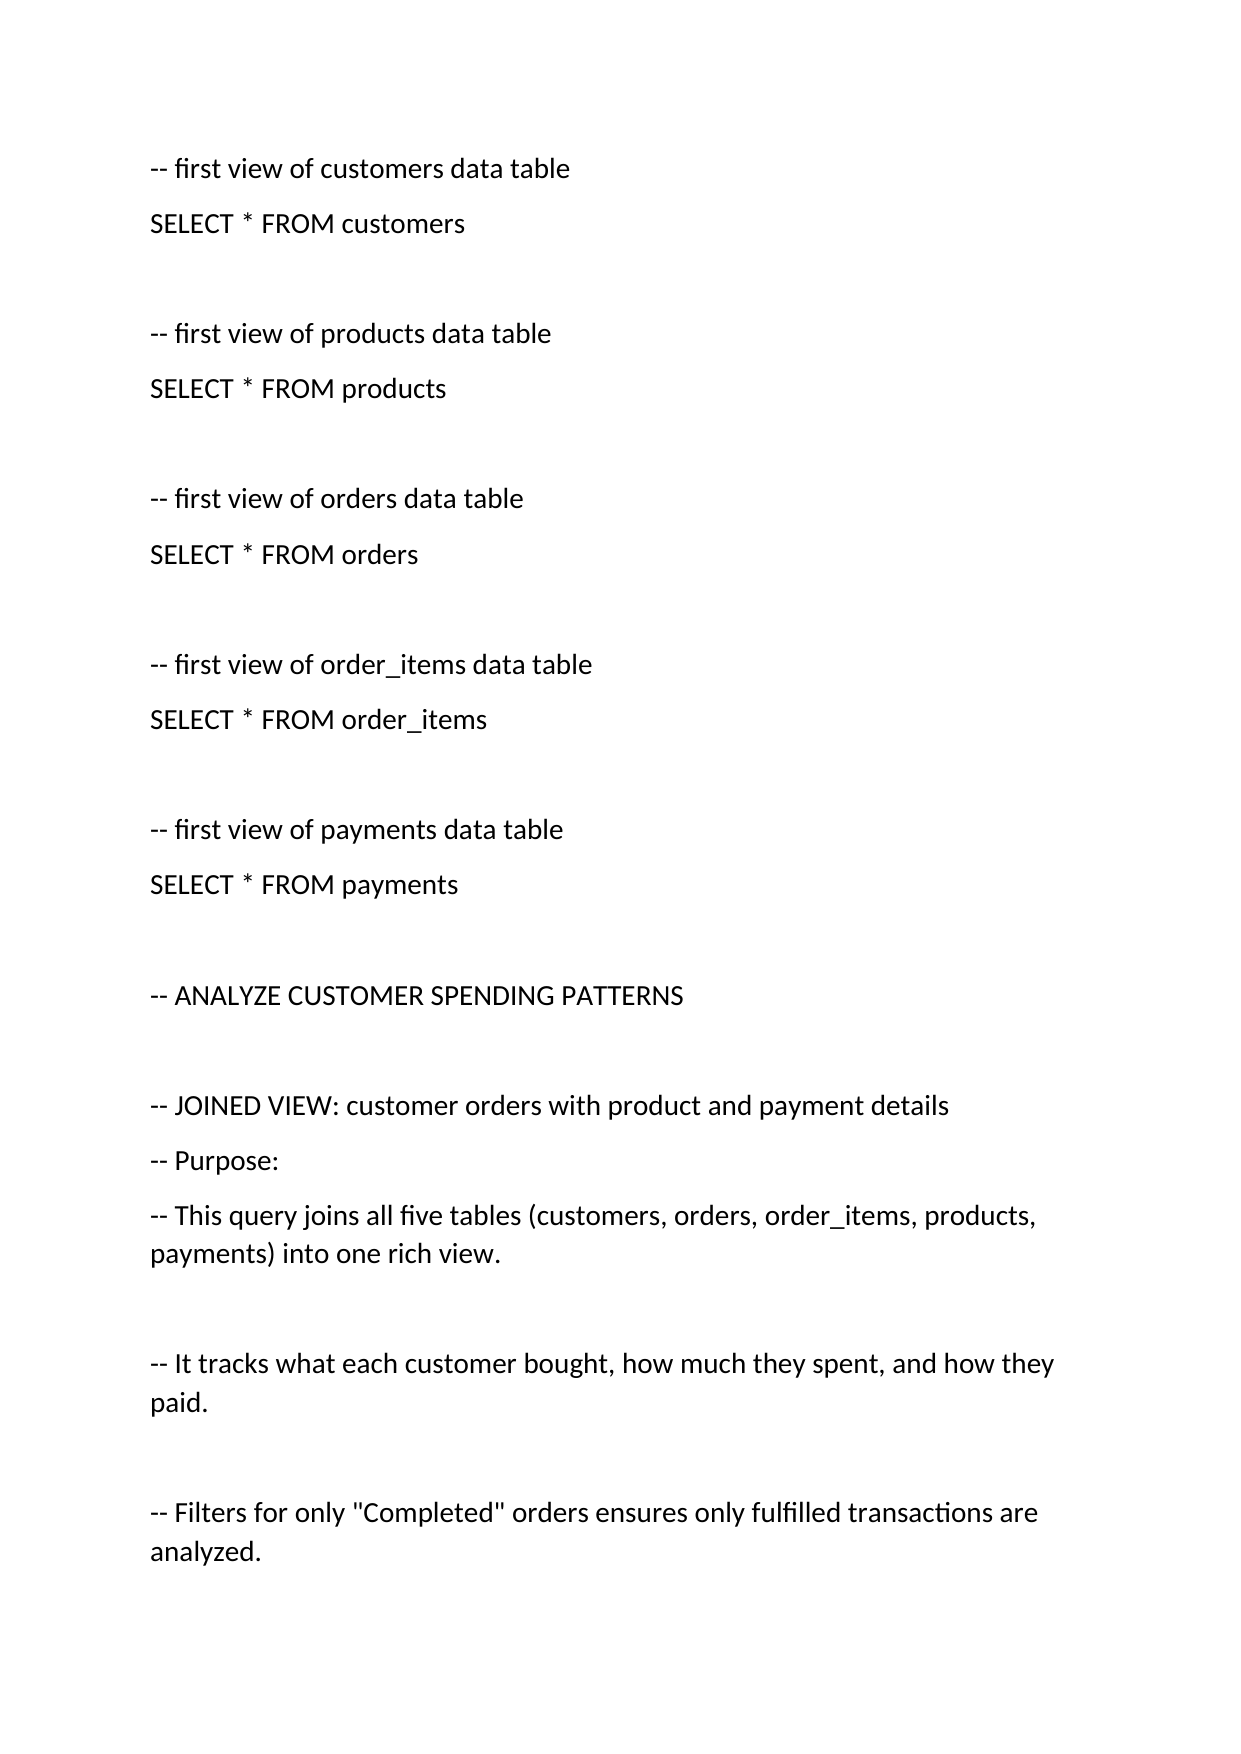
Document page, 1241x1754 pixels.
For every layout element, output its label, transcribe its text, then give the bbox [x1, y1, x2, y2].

text -- first view of products data table [150, 315, 1090, 351]
text -- Purpose: [150, 1142, 1090, 1177]
text -- ANALYZE CUSTOMER SPENDING PATTERNS [150, 977, 1090, 1012]
text -- Filters for only "Completed" orders ensures only fulfilled transactions are analyzed. [150, 1494, 1090, 1568]
text SELECT * FROM customers [150, 205, 1090, 241]
text -- first view of orders data table [150, 481, 1090, 516]
text -- It tracks what each customer bought, how much they spent, and how they paid. [150, 1346, 1090, 1420]
text SELECT * FROM payments [150, 866, 1090, 902]
text SELECT * FROM order_items [150, 701, 1090, 737]
text -- JOINED VIEW: customer orders with product and payment details [150, 1087, 1090, 1122]
text -- first view of order_items data table [150, 646, 1090, 682]
text SELECT * FROM products [150, 370, 1090, 406]
text -- This query joins all five tables (customers, orders, order_items, products, payments) into one rich view. [150, 1197, 1090, 1271]
text SELECT * FROM orders [150, 536, 1090, 571]
text -- first view of payments data table [150, 811, 1090, 847]
text -- first view of customers data table [150, 150, 1090, 186]
